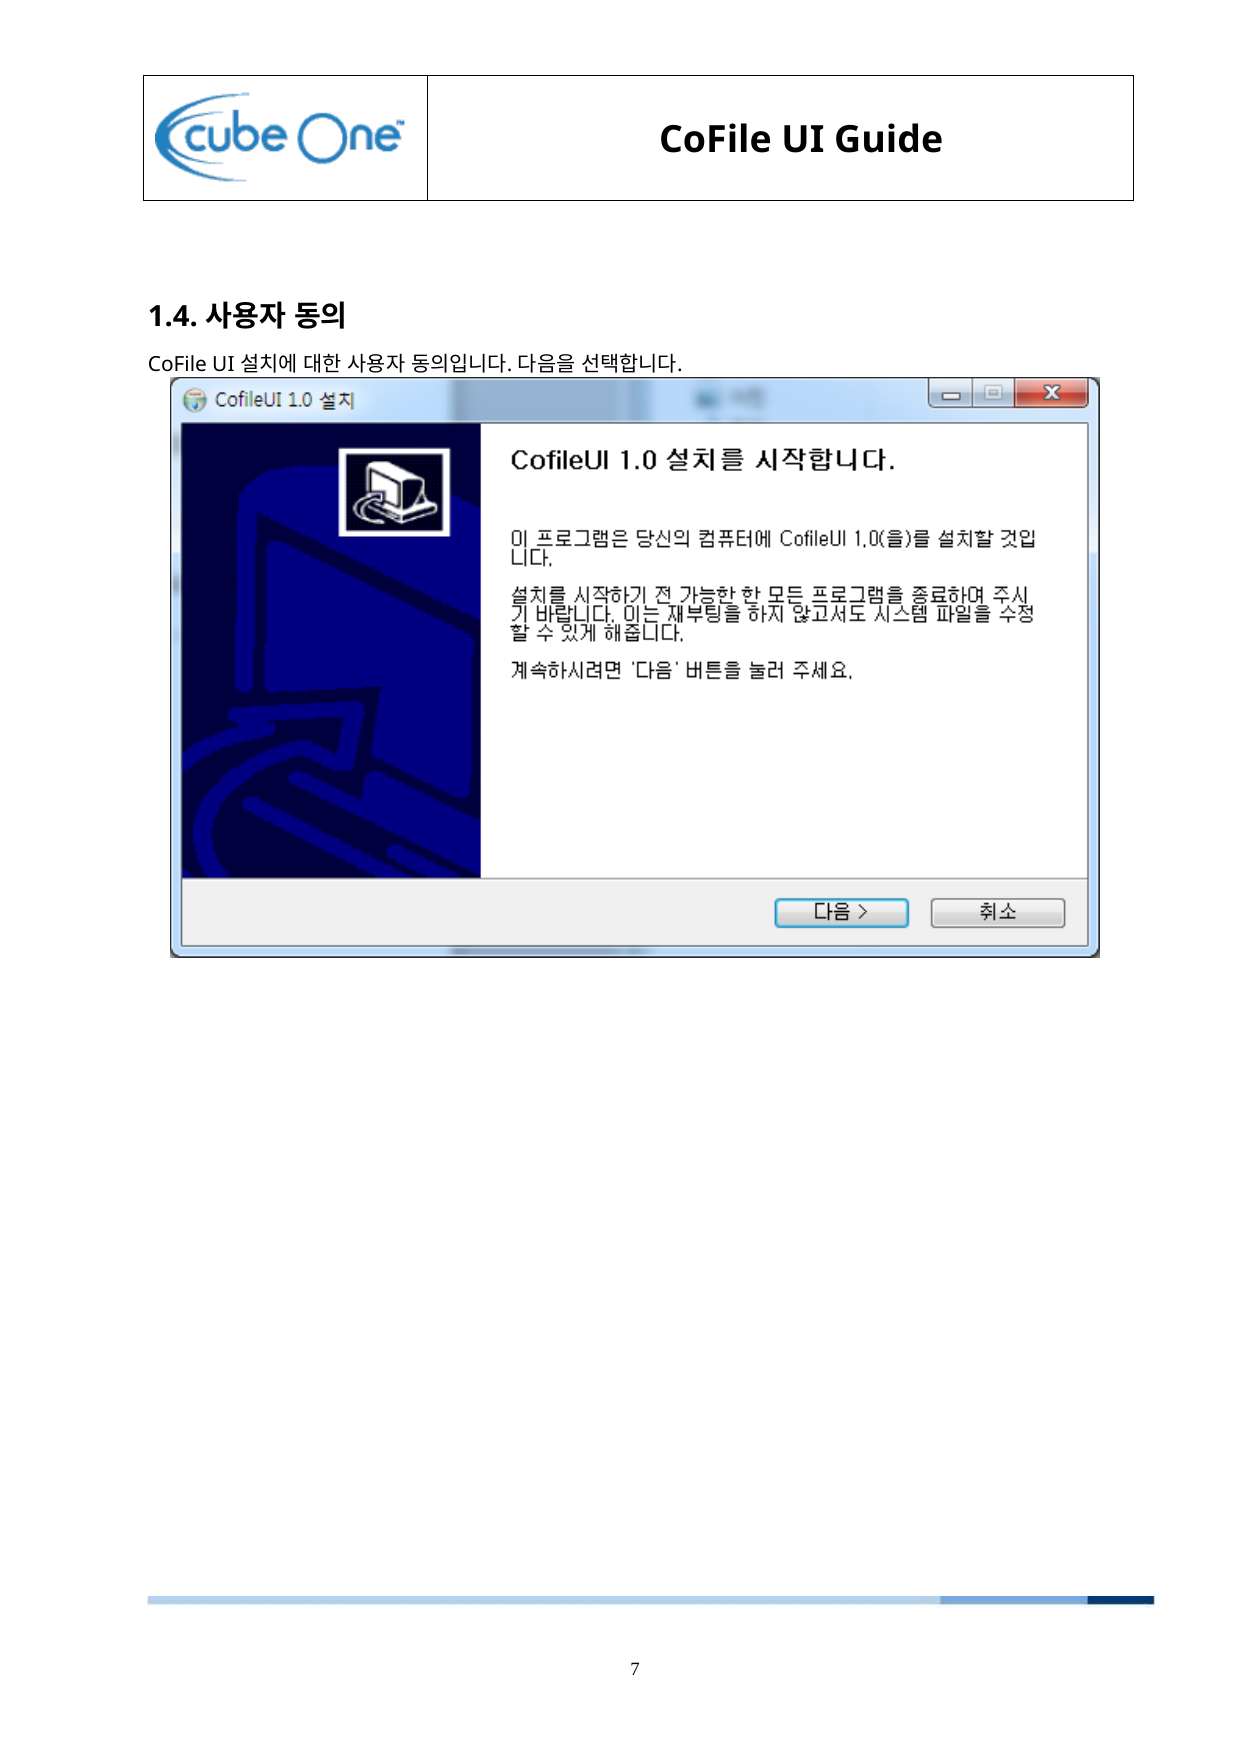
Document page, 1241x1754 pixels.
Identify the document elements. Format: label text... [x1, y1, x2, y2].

picture [155, 88, 416, 188]
subtitle 사용자 동의 [148, 292, 1122, 335]
picture [170, 377, 1100, 958]
text CoFile UI 설치에 대한 사용자 동의입니다. 다음을 선택합니다. [148, 347, 1122, 378]
picture [147, 1596, 1156, 1608]
